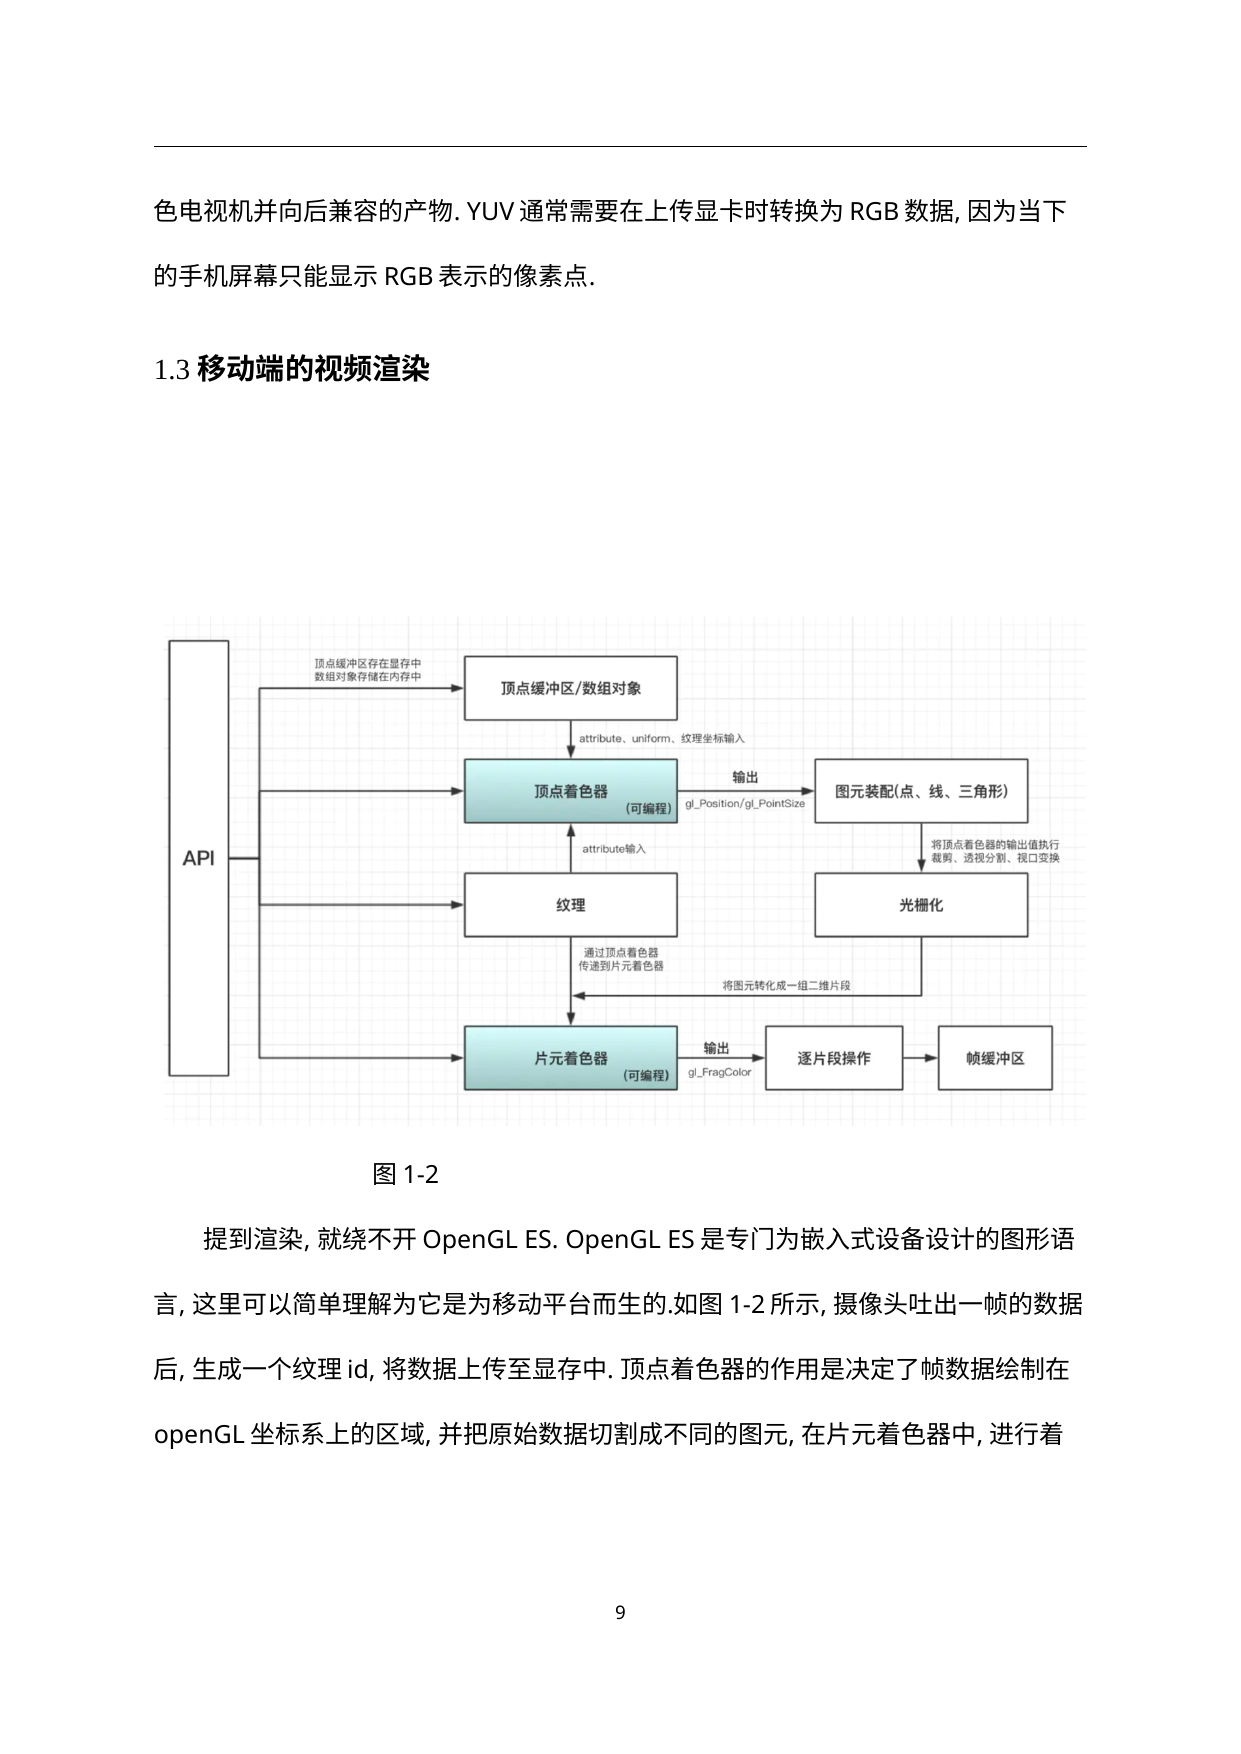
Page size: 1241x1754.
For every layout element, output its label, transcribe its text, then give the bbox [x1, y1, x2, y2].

text 图1-2 [153, 1140, 1087, 1205]
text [153, 1205, 1087, 1465]
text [153, 177, 1087, 307]
picture [153, 587, 1087, 1127]
subtitle 1.3 移动端的视频渲染 [153, 334, 1087, 399]
